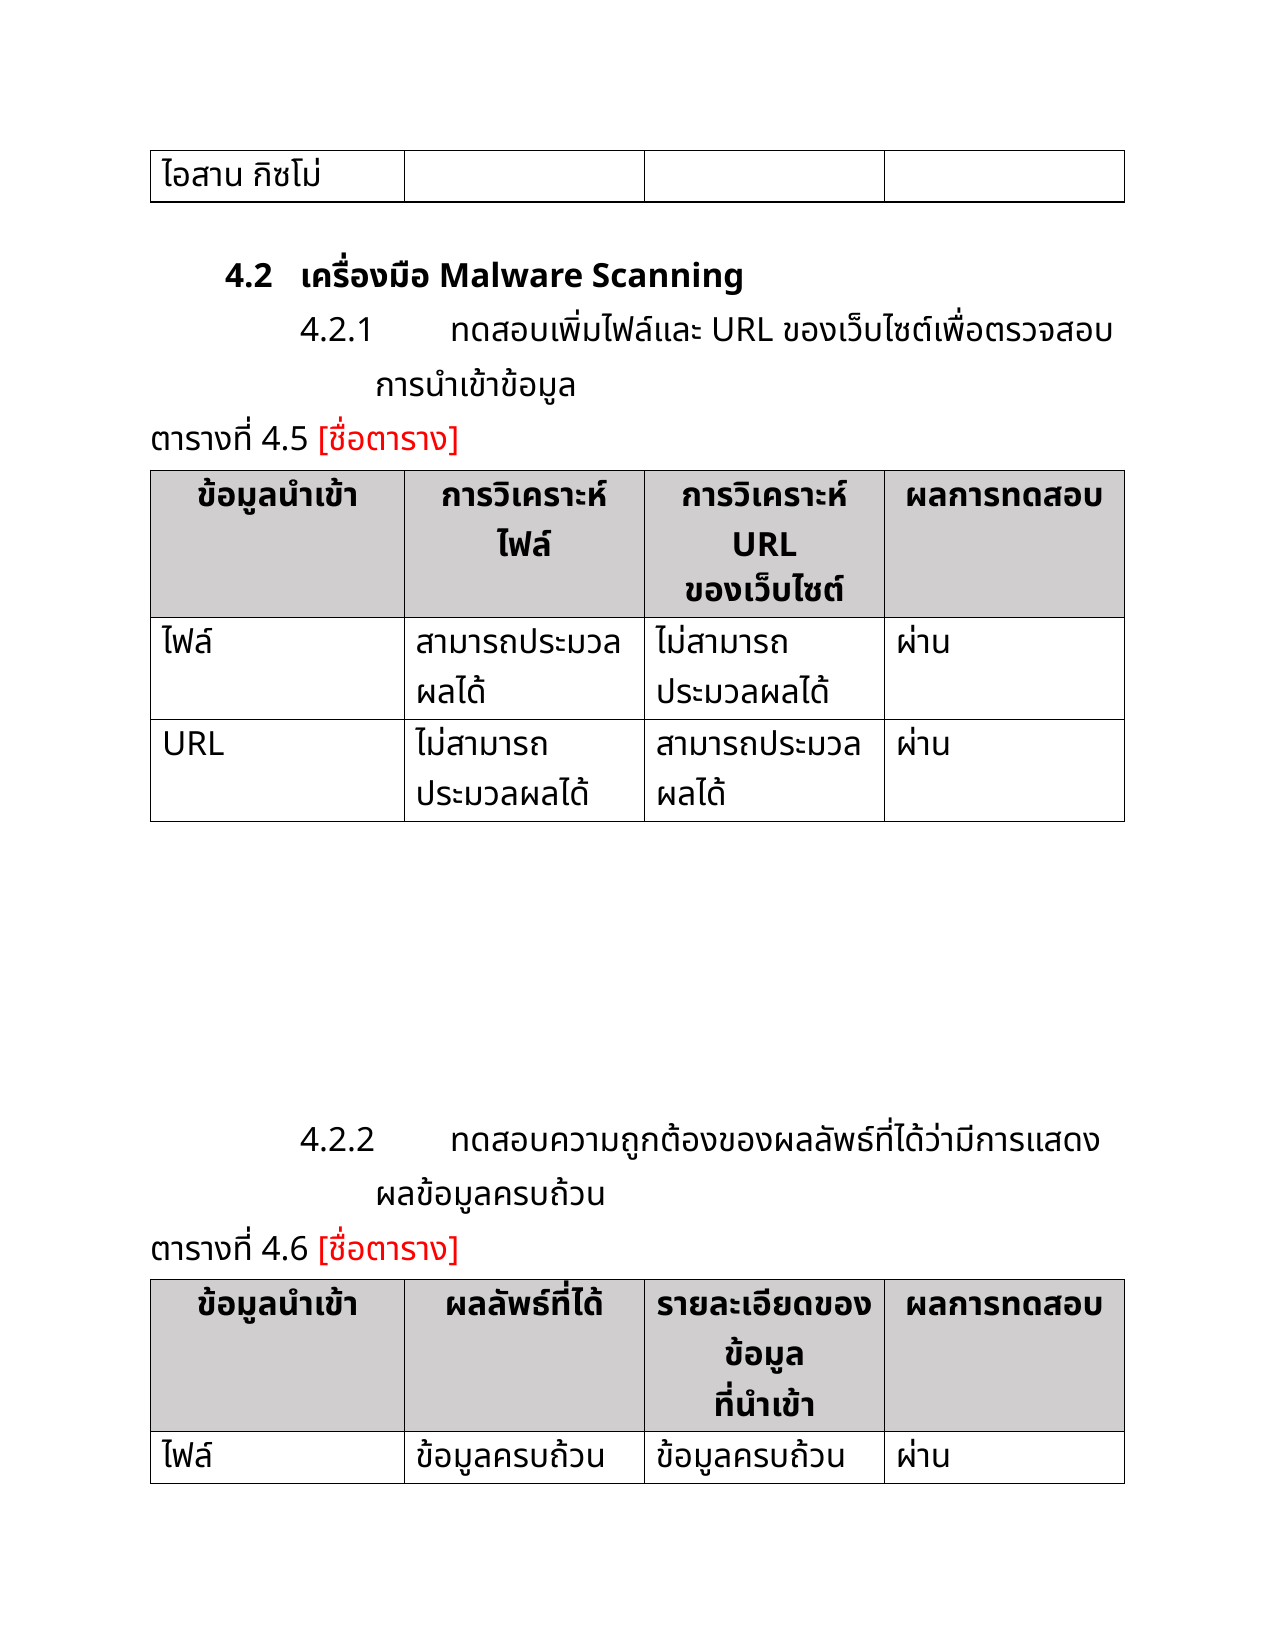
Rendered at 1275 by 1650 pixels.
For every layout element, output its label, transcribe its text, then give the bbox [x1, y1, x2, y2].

text ตารางที่ 4.5 [ชื่อตาราง] [150, 415, 1125, 466]
table_cell สามารถประมวลผลได้ [405, 618, 644, 719]
table_header ข้อมูลนำเข้า [151, 1280, 404, 1431]
list ทดสอบเพิ่มไฟล์และ URL ของเว็บไซต์เพื่อตรวจสอบการนำเข้าข้อมูล [300, 306, 1125, 411]
text ตารางที่ 4.6 [ชื่อตาราง] [150, 1224, 1125, 1275]
table_header ผลการทดสอบ [885, 471, 1124, 617]
table_cell ไฟล์ [151, 1432, 404, 1483]
table_cell ข้อมูลครบถ้วน [645, 1432, 884, 1483]
table_cell ผ่าน [885, 618, 1124, 719]
table_cell ผ่าน [885, 720, 1124, 821]
table_header การวิเคราะห์ URL ของเว็บไซต์ [645, 471, 884, 617]
table_cell ไอสาน กิซโม่ [151, 151, 404, 201]
table_cell ไฟล์ [151, 618, 404, 719]
table_cell [405, 151, 644, 201]
table_cell ไม่สามารถประมวลผลได้ [645, 618, 884, 719]
table_header ผลลัพธ์ที่ได้ [405, 1280, 644, 1431]
table_header ข้อมูลนำเข้า [151, 471, 404, 617]
table_cell สามารถประมวลผลได้ [645, 720, 884, 821]
table_header รายละเอียดของข้อมูล ที่นำเข้า [645, 1280, 884, 1431]
list เครื่องมือ Malware Scanning [225, 251, 1125, 302]
table_header การวิเคราะห์ไฟล์ [405, 471, 644, 617]
table_header ผลการทดสอบ [885, 1280, 1124, 1431]
table_cell [645, 151, 884, 201]
table_cell ข้อมูลครบถ้วน [405, 1432, 644, 1483]
table_cell [885, 151, 1124, 201]
table_cell ไม่สามารถประมวลผลได้ [405, 720, 644, 821]
table_cell URL [151, 720, 404, 821]
list ทดสอบความถูกต้องของผลลัพธ์ที่ได้ว่ามีการแสดงผลข้อมูลครบถ้วน [300, 1115, 1125, 1220]
table_cell ผ่าน [885, 1432, 1124, 1483]
